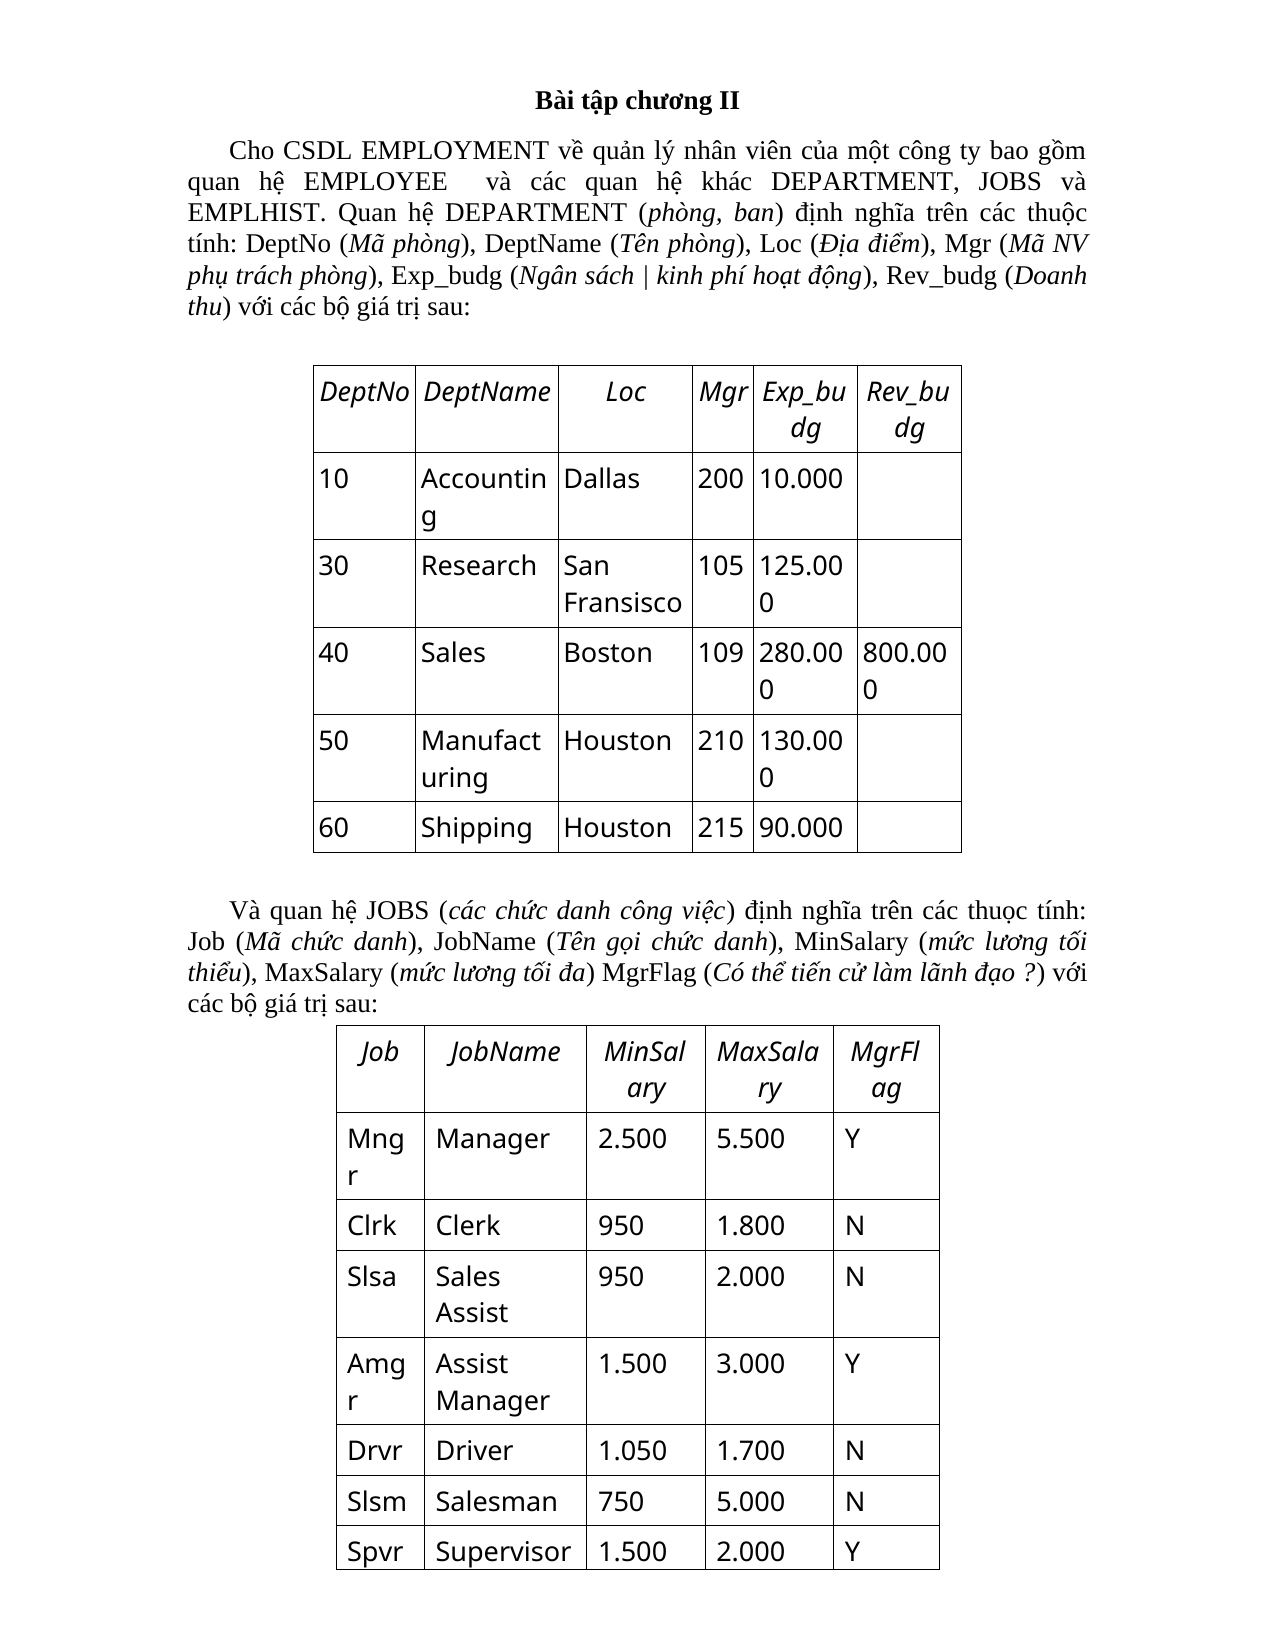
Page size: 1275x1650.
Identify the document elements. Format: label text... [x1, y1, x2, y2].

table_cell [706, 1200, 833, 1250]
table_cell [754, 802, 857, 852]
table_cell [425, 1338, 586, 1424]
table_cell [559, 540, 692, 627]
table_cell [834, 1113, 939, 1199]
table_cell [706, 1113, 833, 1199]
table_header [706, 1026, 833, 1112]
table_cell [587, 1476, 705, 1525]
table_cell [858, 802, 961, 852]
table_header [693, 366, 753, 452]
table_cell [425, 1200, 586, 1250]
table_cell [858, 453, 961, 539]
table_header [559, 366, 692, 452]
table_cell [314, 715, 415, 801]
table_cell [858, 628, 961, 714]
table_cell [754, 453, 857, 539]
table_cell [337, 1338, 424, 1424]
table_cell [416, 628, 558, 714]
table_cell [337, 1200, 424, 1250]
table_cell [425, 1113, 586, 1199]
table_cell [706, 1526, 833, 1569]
text Và quan hệ JOBS (các chức danh công việc) định nghĩa trên các thuọc tính: Job (Mã chức danh), JobName (Tên gọi chức danh), MinSalary (mức lương tối thiểu), MaxSalary (mức lương tối đa) MgrFlag (Có thể tiến cử làm lãnh đạo ?) với các bộ giá trị sau: [187, 894, 1087, 1018]
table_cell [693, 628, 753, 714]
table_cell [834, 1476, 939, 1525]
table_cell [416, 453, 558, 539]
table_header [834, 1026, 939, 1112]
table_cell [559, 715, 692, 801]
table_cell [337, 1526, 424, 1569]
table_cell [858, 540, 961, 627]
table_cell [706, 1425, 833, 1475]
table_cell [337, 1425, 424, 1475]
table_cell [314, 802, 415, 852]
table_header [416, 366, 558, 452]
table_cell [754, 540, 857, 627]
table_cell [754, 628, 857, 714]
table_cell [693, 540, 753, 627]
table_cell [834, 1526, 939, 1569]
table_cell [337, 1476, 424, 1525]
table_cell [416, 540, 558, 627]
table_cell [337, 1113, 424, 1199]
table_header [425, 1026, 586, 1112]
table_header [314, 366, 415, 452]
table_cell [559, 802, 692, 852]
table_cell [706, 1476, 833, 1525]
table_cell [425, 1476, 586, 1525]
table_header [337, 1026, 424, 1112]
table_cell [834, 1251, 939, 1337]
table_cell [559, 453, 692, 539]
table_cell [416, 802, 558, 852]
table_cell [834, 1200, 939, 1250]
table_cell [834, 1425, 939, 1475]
text Cho CSDL EMPLOYMENT về quản lý nhân viên của một công ty bao gồm quan hệ EMPLOYEE và các quan hệ khác DEPARTMENT, JOBS và EMPLHIST. Quan hệ DEPARTMENT (phòng, ban) định nghĩa trên các thuộc tính: DeptNo (Mã phòng), DeptName (Tên phòng), Loc (Địa điểm), Mgr (Mã NV phụ trách phòng), Exp_budg (Ngân sách | kinh phí hoạt động), Rev_budg (Doanh thu) với các bộ giá trị sau: [187, 134, 1087, 321]
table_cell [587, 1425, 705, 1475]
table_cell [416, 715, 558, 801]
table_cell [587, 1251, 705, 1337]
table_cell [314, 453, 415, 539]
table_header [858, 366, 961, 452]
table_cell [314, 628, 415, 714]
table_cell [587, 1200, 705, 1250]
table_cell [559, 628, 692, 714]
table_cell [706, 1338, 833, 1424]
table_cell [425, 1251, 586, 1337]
text Bài tập chương II [187, 84, 1087, 116]
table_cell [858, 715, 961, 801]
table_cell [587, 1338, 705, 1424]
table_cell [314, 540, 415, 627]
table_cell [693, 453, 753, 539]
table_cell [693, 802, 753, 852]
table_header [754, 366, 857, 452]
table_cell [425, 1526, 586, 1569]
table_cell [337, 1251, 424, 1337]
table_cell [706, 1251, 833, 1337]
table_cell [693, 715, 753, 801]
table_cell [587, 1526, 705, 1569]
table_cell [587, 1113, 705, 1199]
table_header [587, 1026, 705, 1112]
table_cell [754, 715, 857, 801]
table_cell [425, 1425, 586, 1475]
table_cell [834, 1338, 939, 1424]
